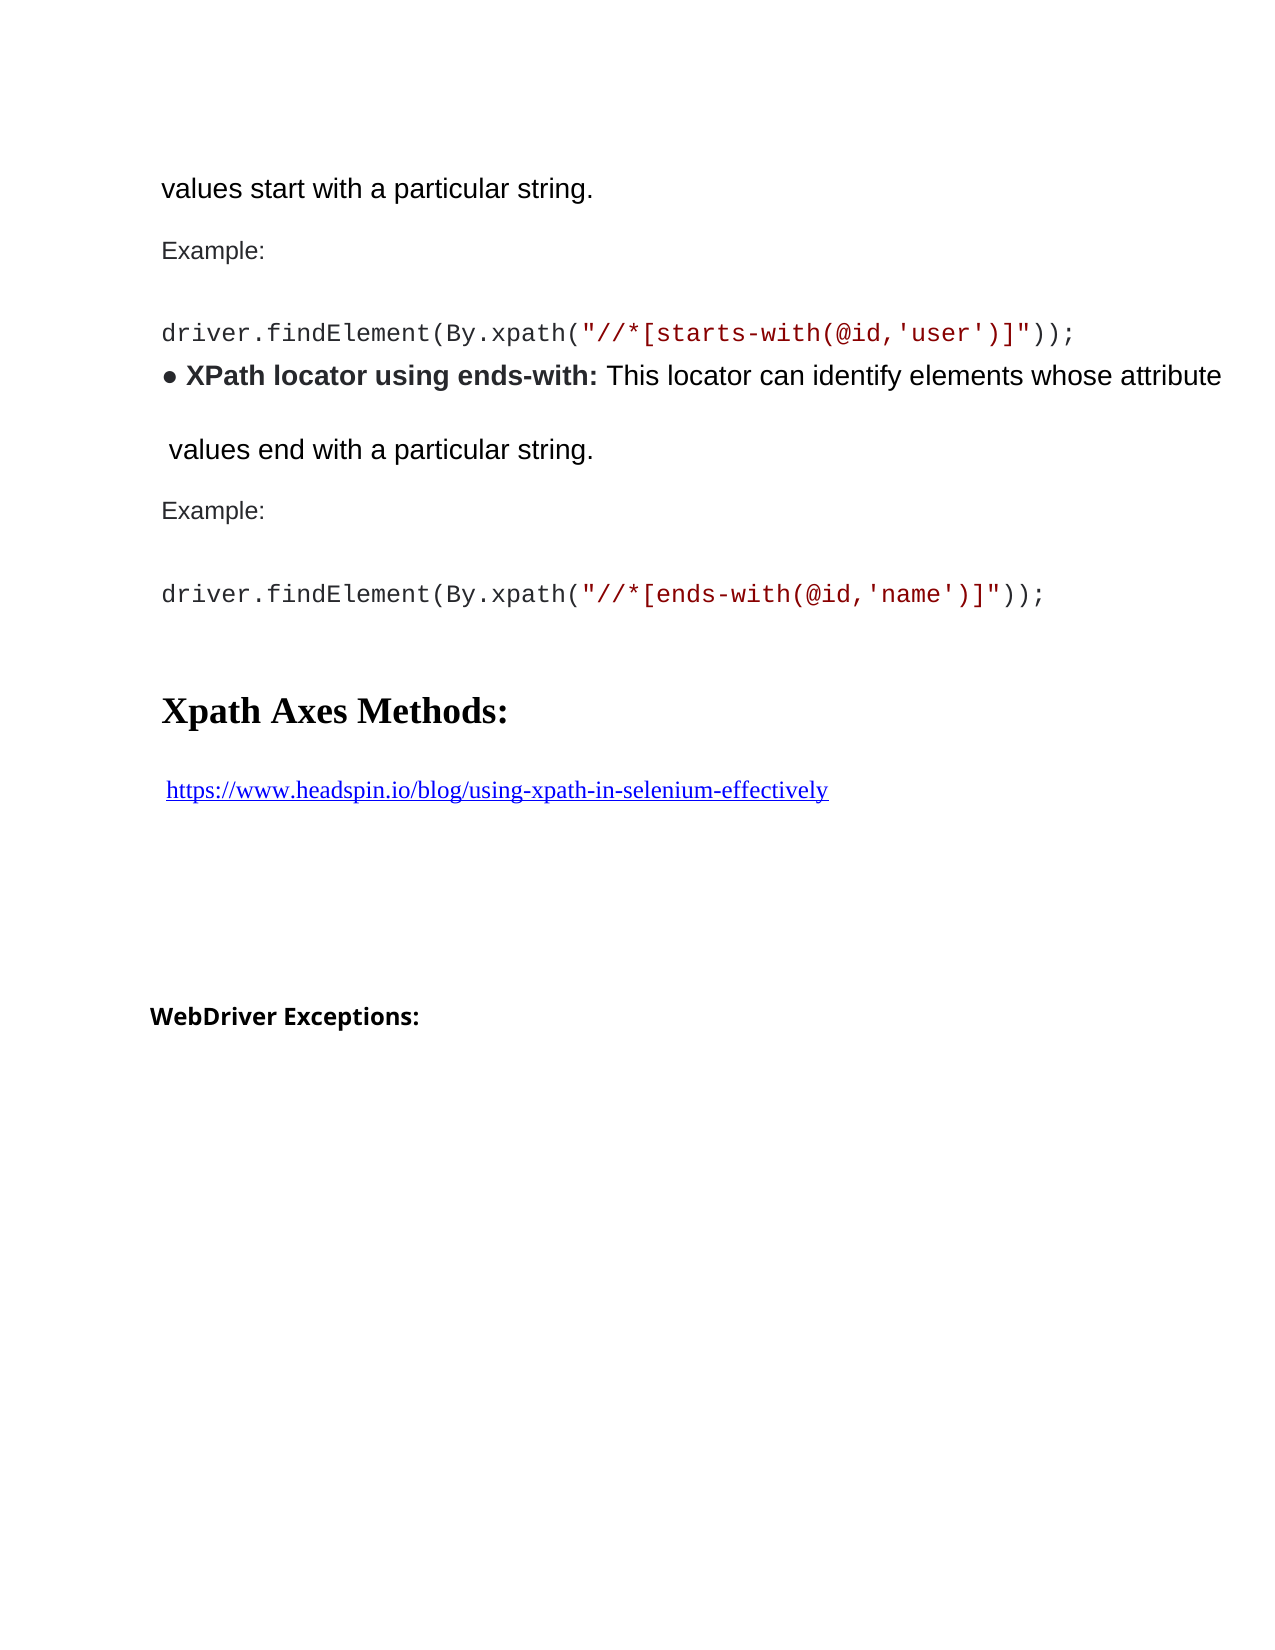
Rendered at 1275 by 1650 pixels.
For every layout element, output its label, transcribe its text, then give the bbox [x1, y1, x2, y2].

text WebDriver Exceptions: [150, 1000, 1125, 1033]
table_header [149, 150, 1275, 676]
table_cell Xpath Axes Methods: https://www.headspin.io/blog/using-xpath-in-selenium-effectively [149, 676, 1275, 902]
